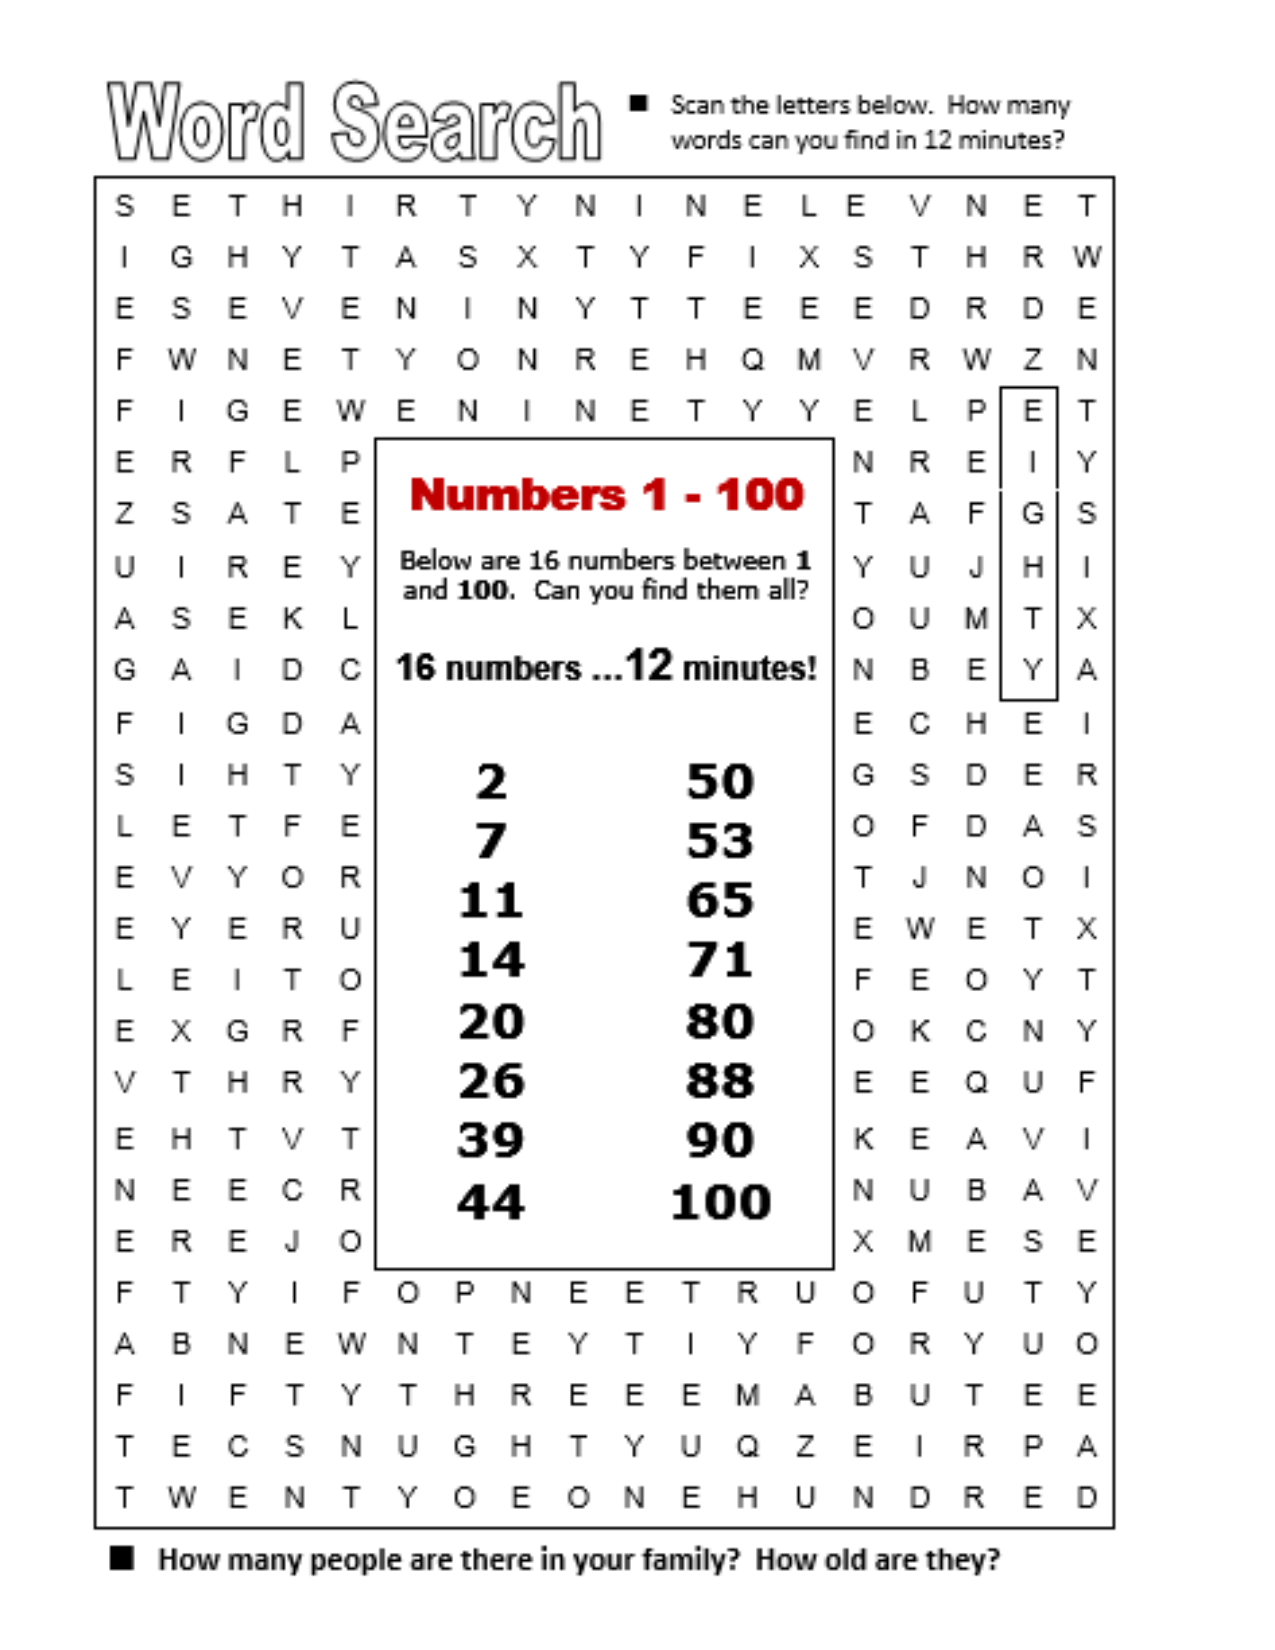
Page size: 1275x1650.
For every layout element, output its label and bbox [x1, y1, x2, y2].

picture [73, 59, 1135, 1587]
